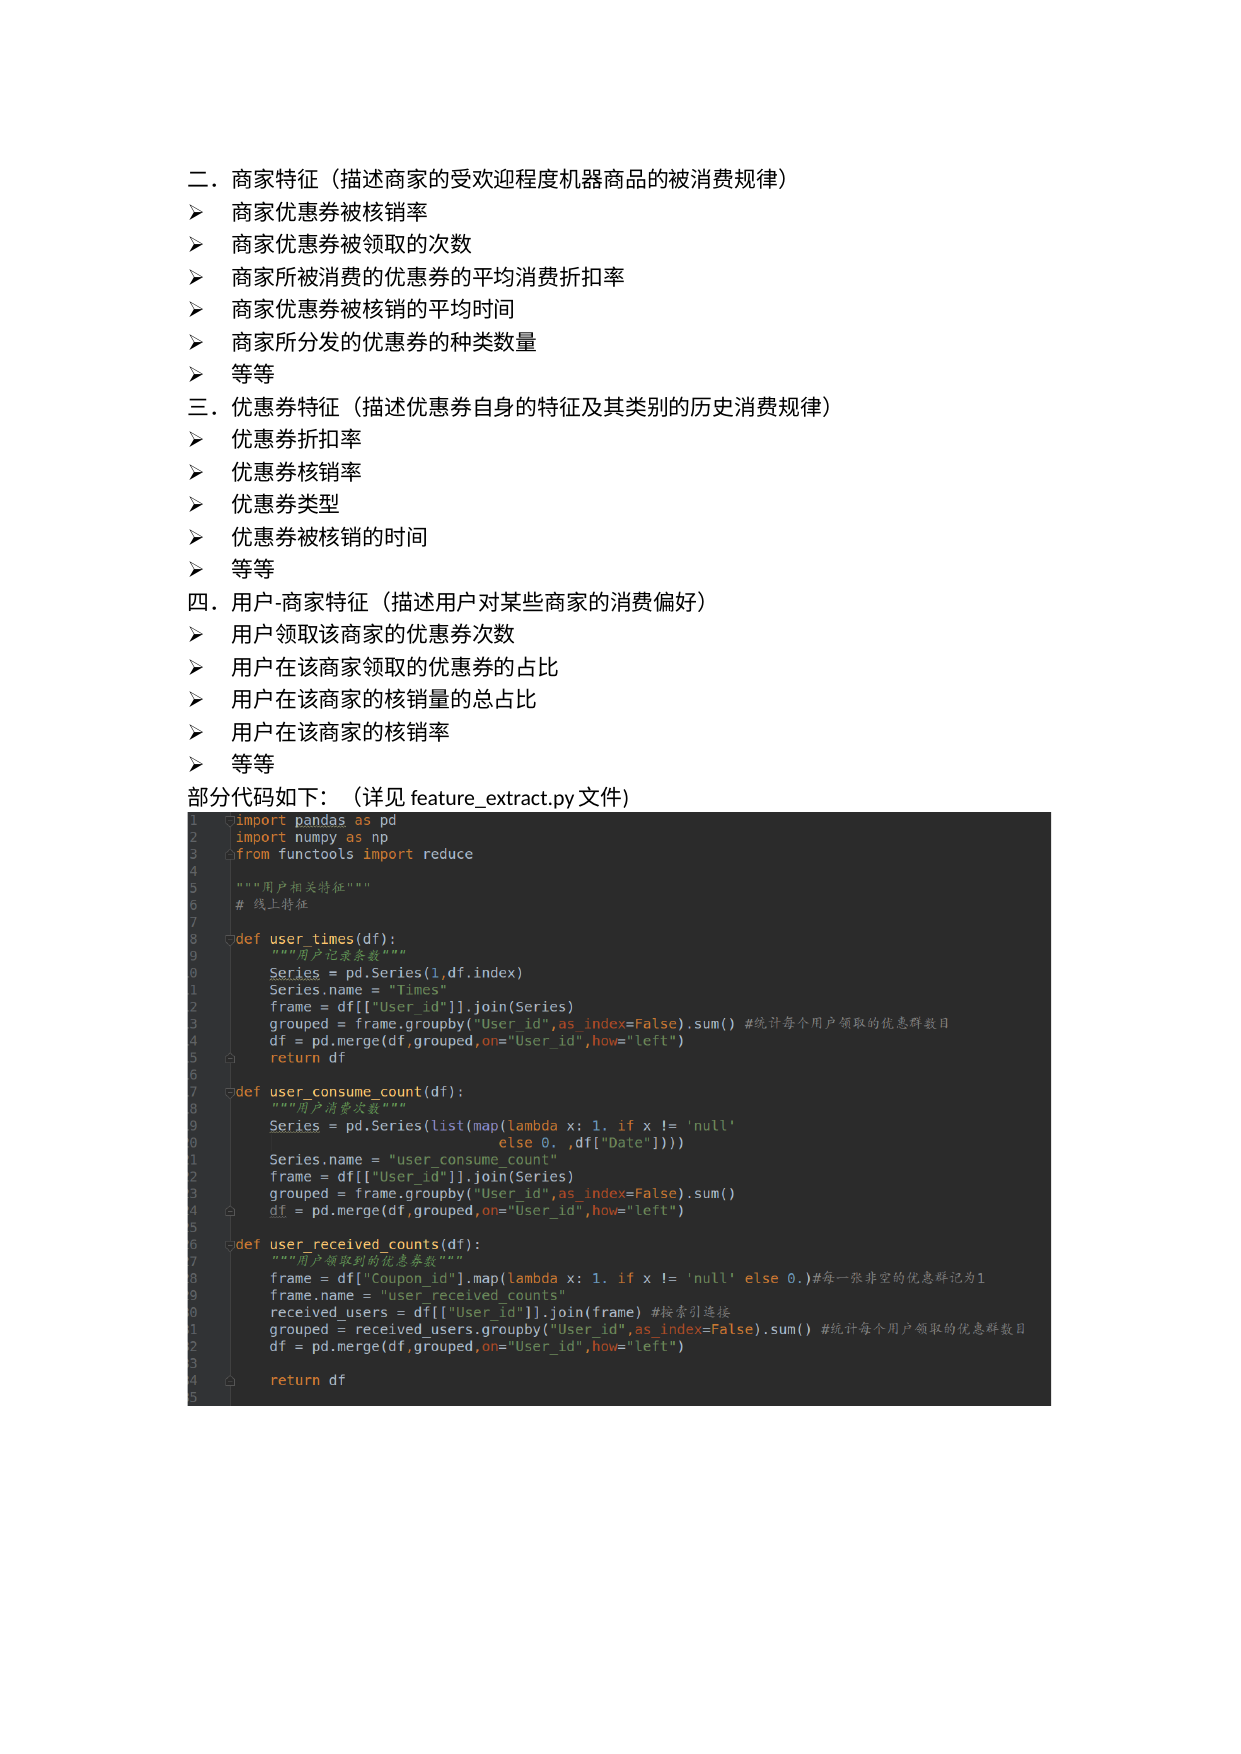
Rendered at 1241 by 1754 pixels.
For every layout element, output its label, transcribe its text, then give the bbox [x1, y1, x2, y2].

list 商家所被消费的优惠券的平均消费折扣率 [187, 259, 1053, 292]
list 商家优惠券被领取的次数 [187, 227, 1053, 259]
list 用户-商家特征（描述用户对某些商家的消费偏好） [187, 584, 1053, 617]
list 优惠券折扣率 [187, 422, 1053, 454]
list 等等 [187, 747, 1053, 779]
list 等等 [187, 552, 1053, 584]
list 优惠券被核销的时间 [187, 519, 1053, 552]
list 商家优惠券被核销率 [187, 194, 1053, 227]
list 部分代码如下：（详见feature_extract.py文件) [187, 779, 1053, 812]
list 用户在该商家领取的优惠券的占比 [187, 649, 1053, 682]
list 优惠券类型 [187, 487, 1053, 519]
list 商家优惠券被核销的平均时间 [187, 292, 1053, 324]
list 等等 [187, 357, 1053, 389]
list 优惠券核销率 [187, 454, 1053, 487]
list 用户领取该商家的优惠券次数 [187, 617, 1053, 649]
picture [187, 812, 1052, 1406]
list 用户在该商家的核销率 [187, 714, 1053, 747]
list 用户在该商家的核销量的总占比 [187, 682, 1053, 714]
list 商家特征（描述商家的受欢迎程度机器商品的被消费规律） [187, 162, 1053, 194]
list 优惠券特征（描述优惠券自身的特征及其类别的历史消费规律） [187, 389, 1053, 422]
list 商家所分发的优惠券的种类数量 [187, 324, 1053, 357]
